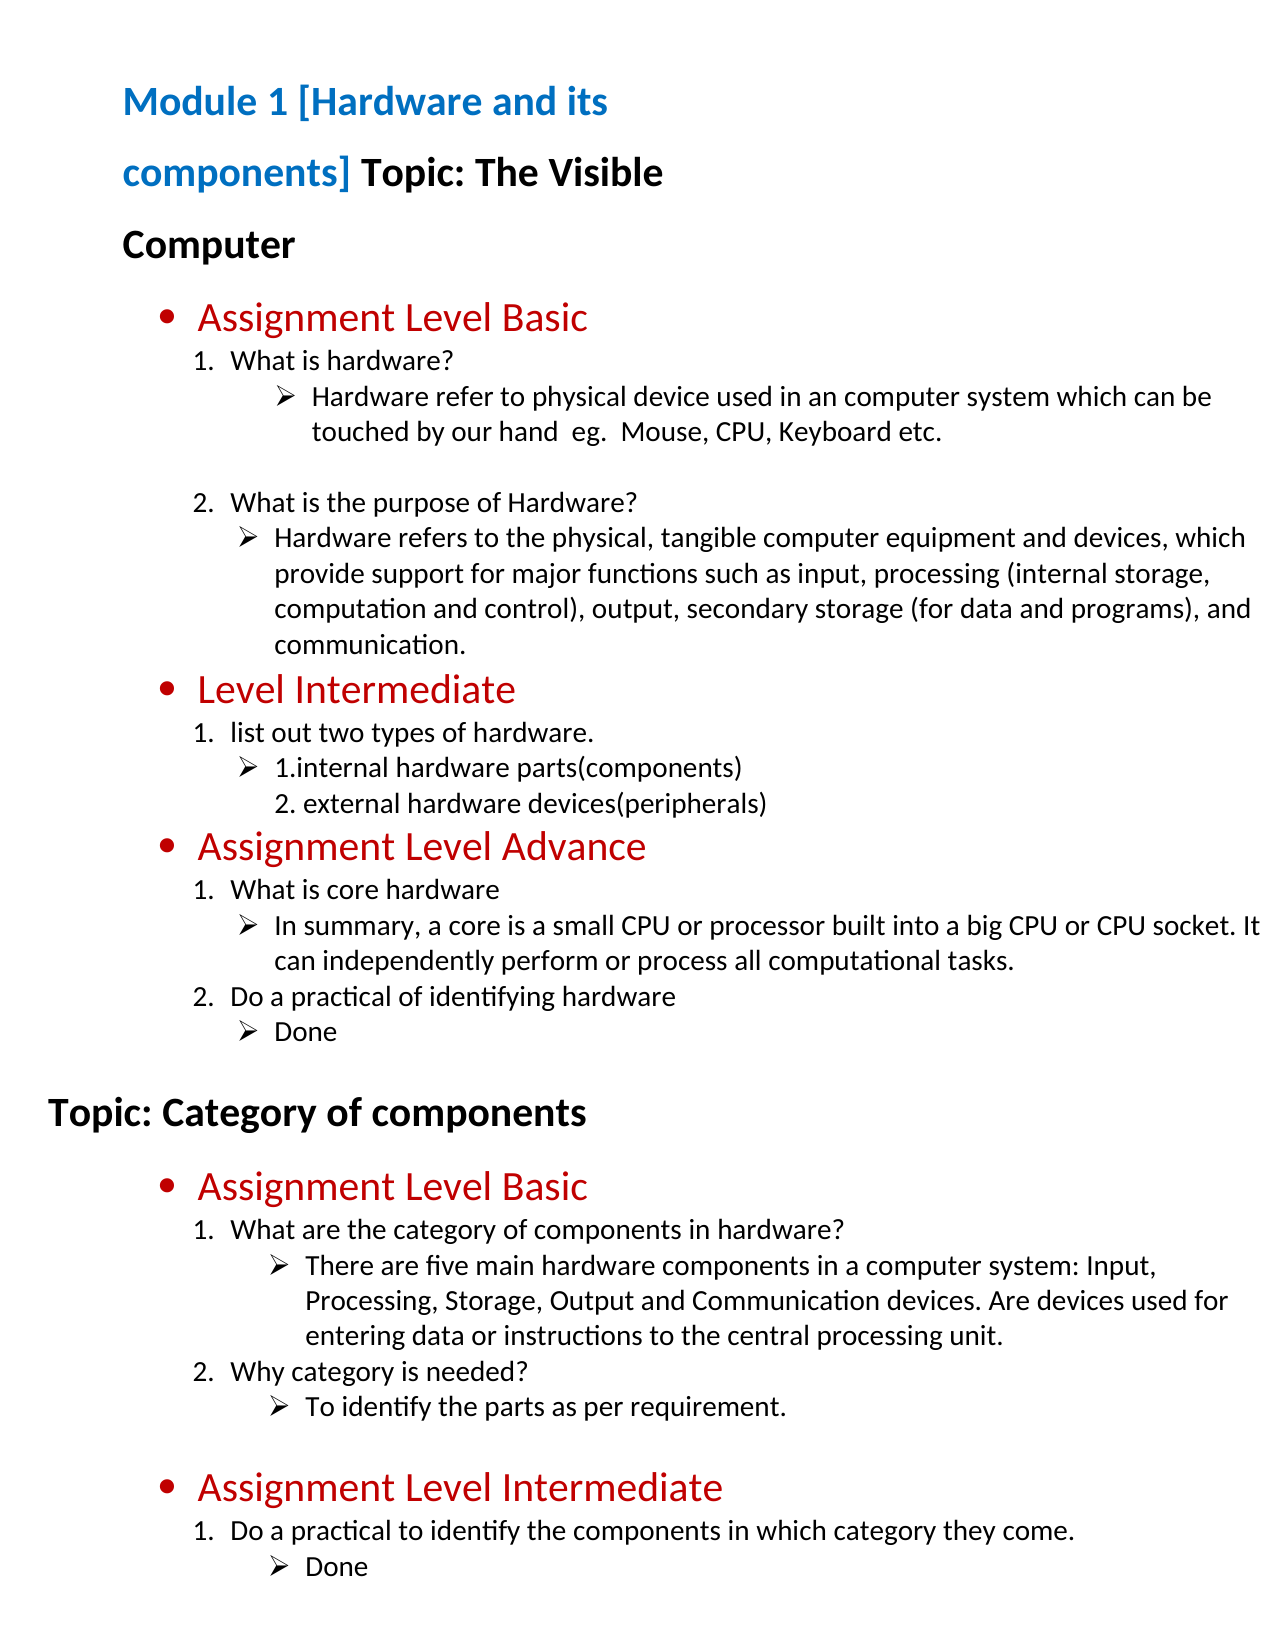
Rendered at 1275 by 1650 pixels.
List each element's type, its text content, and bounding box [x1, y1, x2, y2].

subtitle Assignment Level Advance [160, 820, 1275, 871]
list Do a practical of identifying hardware [192, 978, 1275, 1013]
list Hardware refers to the physical, tangible computer equipment and devices, which provide support for major functions such as input, processing (internal storage, computation and control), output, secondary storage (for data and programs), and communication. [237, 519, 1275, 661]
subtitle Module 1 [Hardware and its components] Topic: The Visible Computer [122, 75, 846, 269]
list In summary, a core is a small CPU or processor built into a big CPU or CPU socket. It can independently perform or process all computational tasks. [237, 907, 1275, 978]
subtitle Assignment Level Intermediate [160, 1460, 1275, 1512]
list Why category is needed? [192, 1353, 1275, 1388]
list What are the category of components in hardware? [192, 1211, 1275, 1247]
list Done [268, 1548, 1275, 1583]
list Hardware refer to physical device used in an computer system which can be touched by our hand eg. Mouse, CPU, Keyboard etc. [274, 378, 1275, 448]
list What is core hardware [192, 871, 1275, 907]
list To identify the parts as per requirement. [268, 1388, 1275, 1424]
text 2. external hardware devices(peripherals) [274, 785, 1275, 820]
subtitle Assignment Level Basic [160, 290, 1275, 342]
list list out two types of hardware. [192, 714, 1275, 749]
list Do a practical to identify the components in which category they come. [192, 1512, 1275, 1548]
subtitle Topic: Category of components [48, 1086, 1275, 1137]
list What is the purpose of Hardware? [192, 484, 1275, 519]
list Done [237, 1013, 1275, 1049]
subtitle Level Intermediate [160, 661, 1275, 714]
list 1.internal hardware parts(components) [237, 749, 1275, 785]
subtitle Assignment Level Basic [160, 1159, 1275, 1211]
list There are five main hardware components in a computer system: Input, Processing, Storage, Output and Communication devices. Are devices used for entering data or instructions to the central processing unit. [268, 1247, 1275, 1353]
list What is hardware? [192, 342, 1275, 378]
